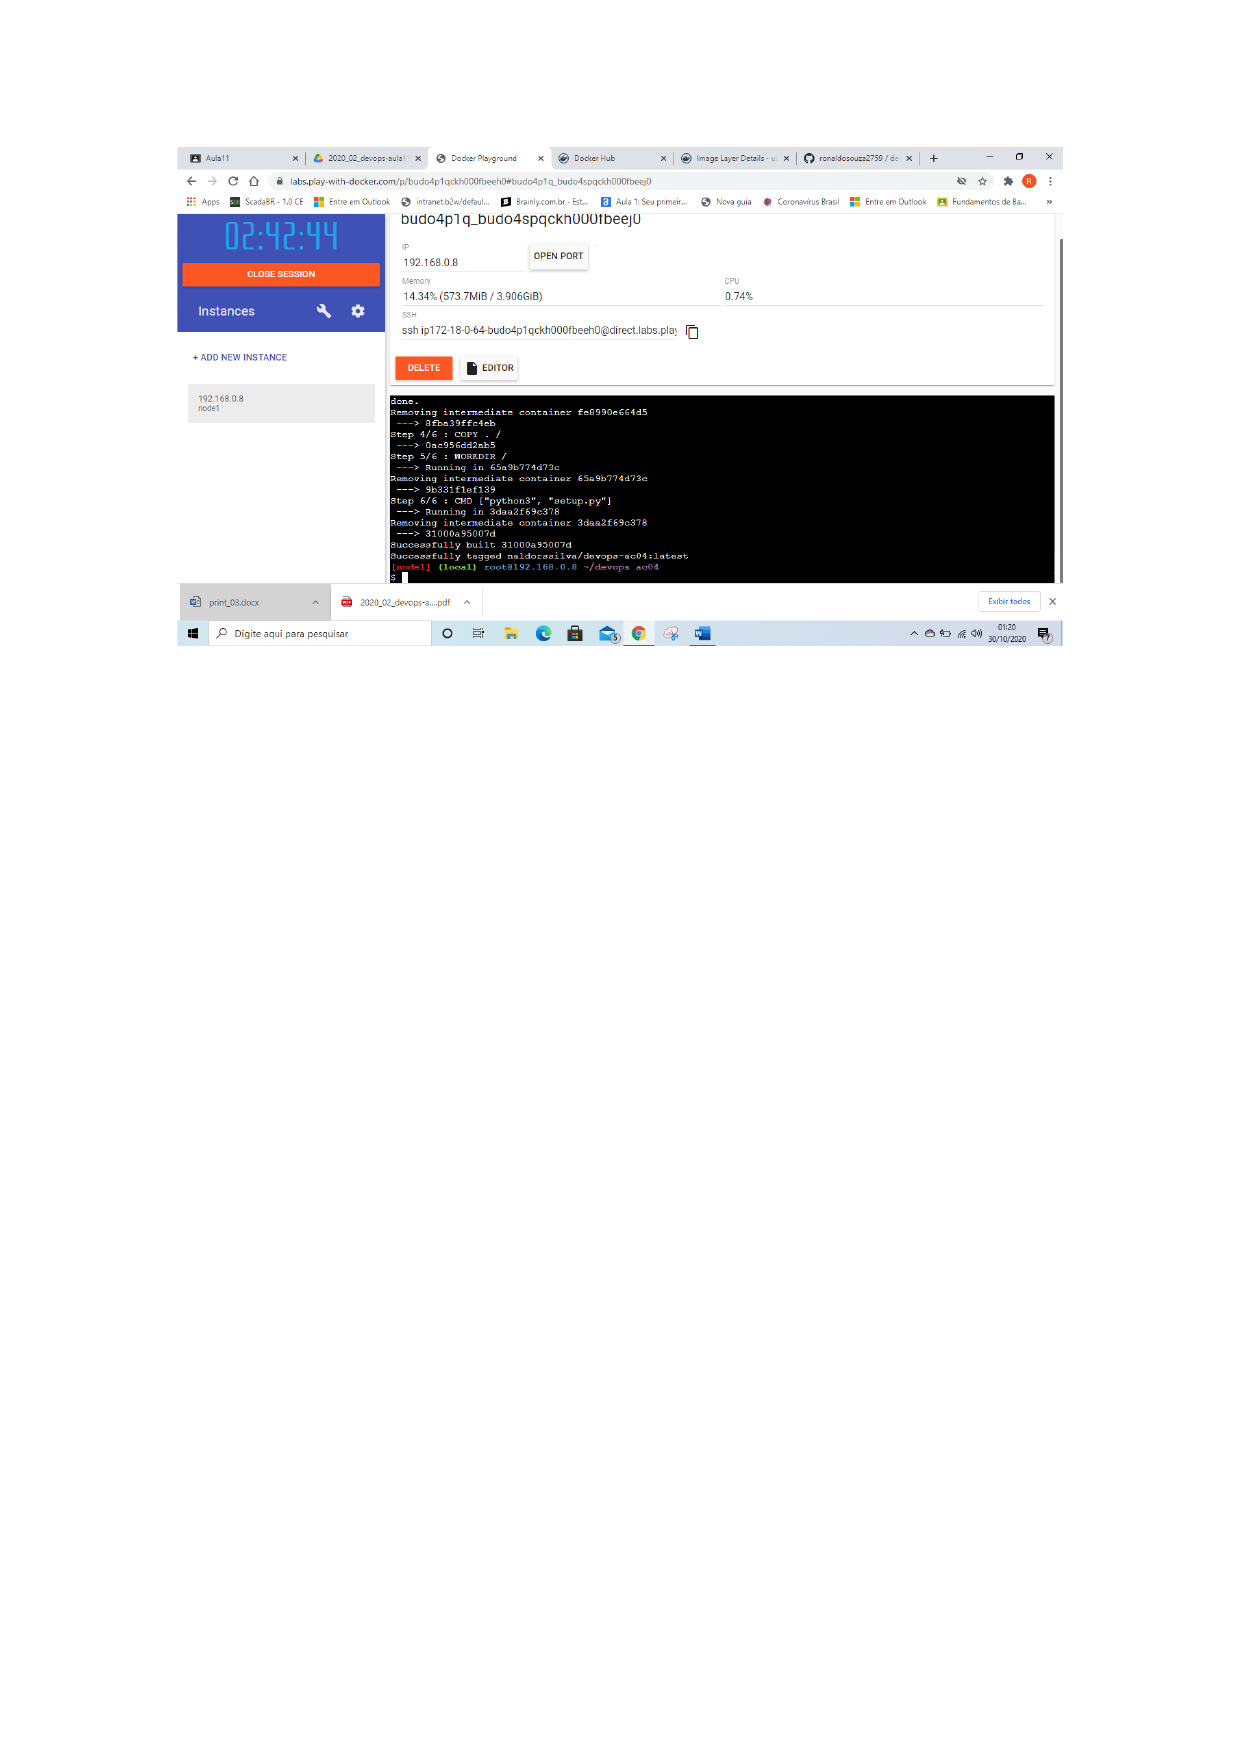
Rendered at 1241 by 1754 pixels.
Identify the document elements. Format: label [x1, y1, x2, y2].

picture [177, 147, 1063, 646]
